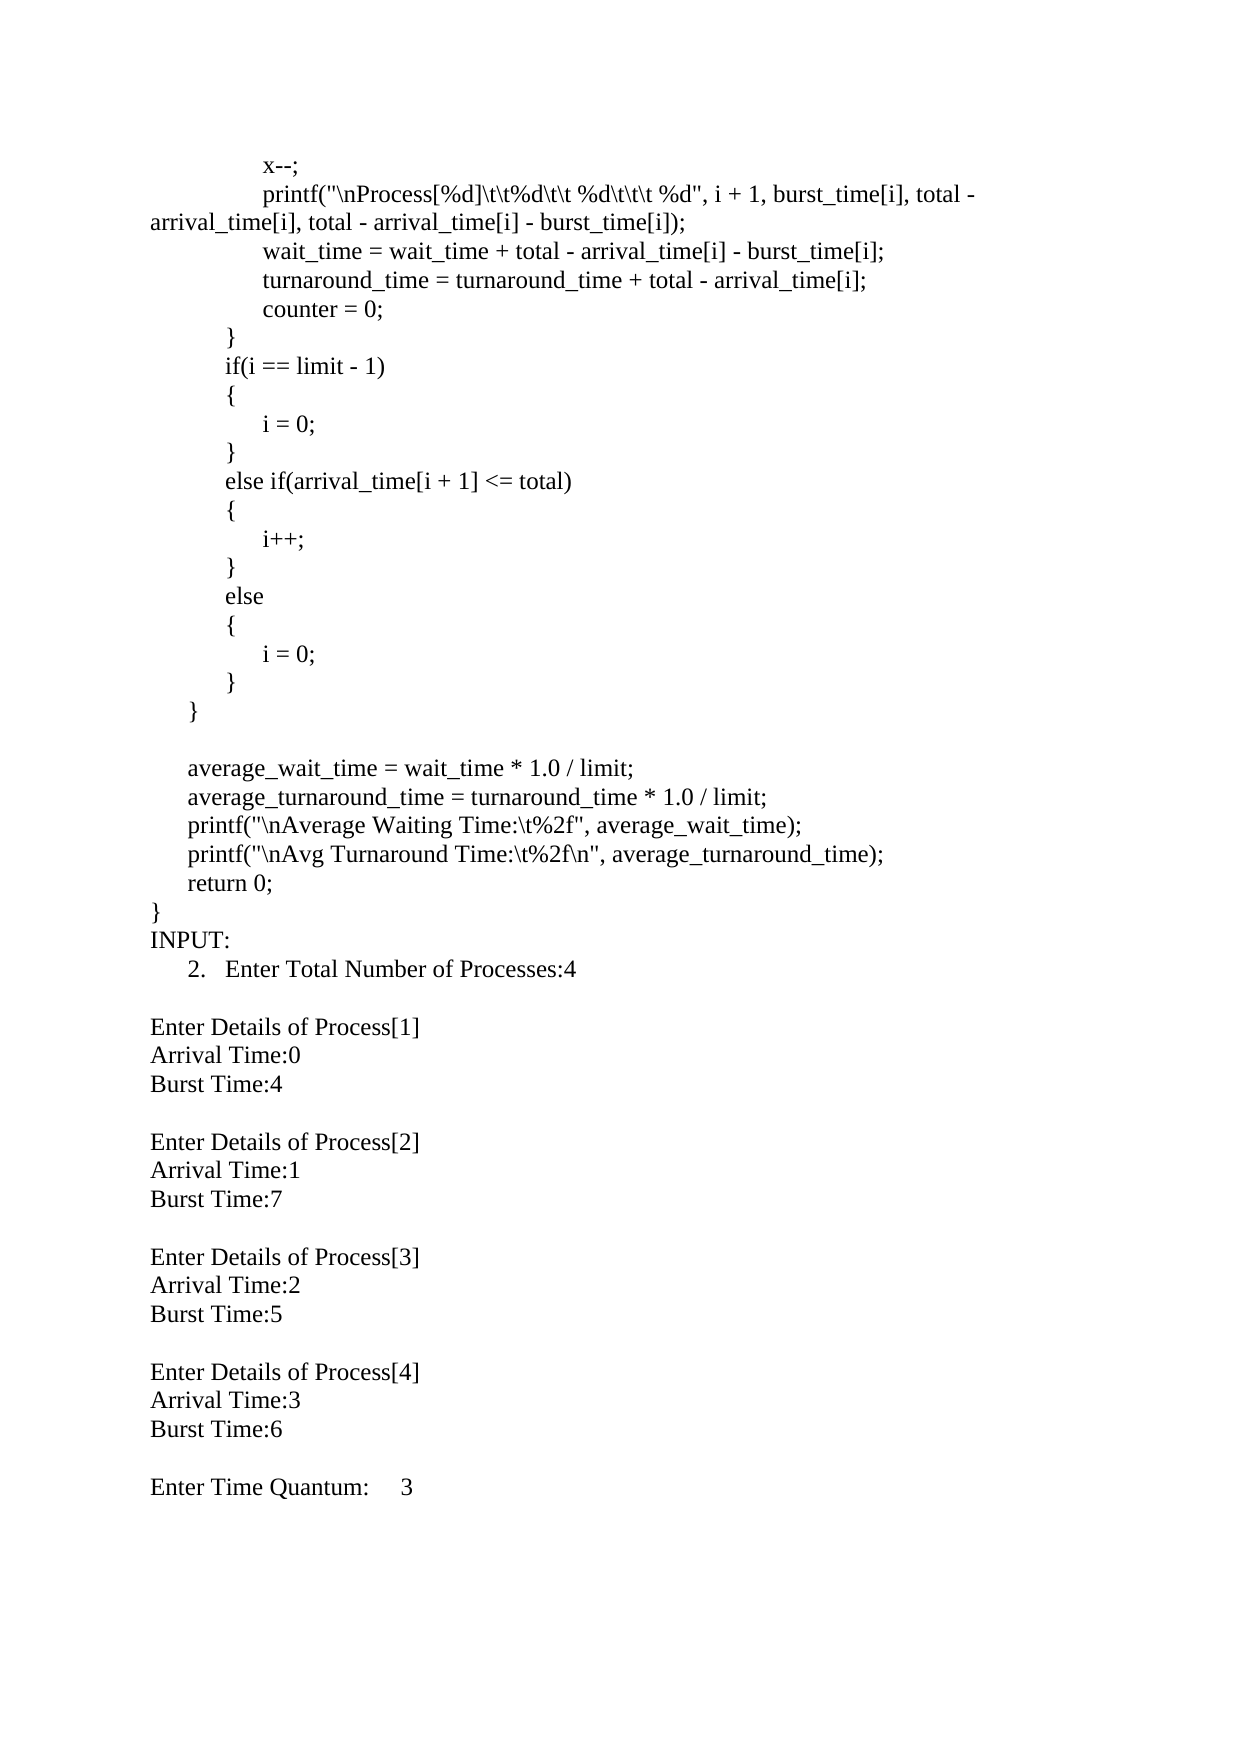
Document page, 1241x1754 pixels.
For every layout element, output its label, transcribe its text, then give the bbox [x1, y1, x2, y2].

text } [150, 696, 1090, 725]
text Enter Details of Process[1] [150, 1012, 1090, 1041]
text Enter Time Quantum: 3 [150, 1472, 1090, 1501]
text i = 0; [150, 639, 1090, 667]
text else if(arrival_time[i + 1] <= total) [150, 466, 1090, 495]
text } [150, 552, 1090, 581]
text Burst Time:6 [150, 1414, 1090, 1443]
text Enter Details of Process[2] [150, 1127, 1090, 1156]
text printf("\nProcess[%d]\t\t%d\t\t %d\t\t\t %d", i + 1, burst_time[i], total - arrival_time[i], total - arrival_time[i] - burst_time[i]); [150, 179, 1090, 236]
text return 0; [150, 868, 1090, 897]
text i++; [150, 524, 1090, 552]
text counter = 0; [150, 294, 1090, 322]
text { [150, 495, 1090, 524]
text printf("\nAverage Waiting Time:\t%2f", average_wait_time); [150, 811, 1090, 839]
text else [150, 581, 1090, 610]
text Burst Time:4 [150, 1069, 1090, 1098]
text i = 0; [150, 409, 1090, 437]
text average_wait_time = wait_time * 1.0 / limit; [150, 753, 1090, 782]
text turnaround_time = turnaround_time + total - arrival_time[i]; [150, 265, 1090, 294]
text Burst Time:5 [150, 1299, 1090, 1328]
text { [150, 610, 1090, 639]
text printf("\nAvg Turnaround Time:\t%2f\n", average_turnaround_time); [150, 839, 1090, 868]
text { [150, 380, 1090, 409]
text average_turnaround_time = turnaround_time * 1.0 / limit; [150, 782, 1090, 811]
text INPUT: [150, 926, 1090, 954]
text } [150, 437, 1090, 466]
text Arrival Time:1 [150, 1156, 1090, 1184]
text Enter Details of Process[3] [150, 1242, 1090, 1271]
list Enter Total Number of Processes:4 [187, 954, 1090, 983]
text wait_time = wait_time + total - arrival_time[i] - burst_time[i]; [150, 236, 1090, 265]
text } [150, 322, 1090, 351]
text x--; [150, 150, 1090, 179]
text if(i == limit - 1) [150, 351, 1090, 380]
text } [150, 897, 1090, 926]
text Arrival Time:2 [150, 1271, 1090, 1299]
text Arrival Time:3 [150, 1386, 1090, 1414]
text } [150, 667, 1090, 696]
text Burst Time:7 [150, 1184, 1090, 1213]
text Enter Details of Process[4] [150, 1357, 1090, 1386]
text Arrival Time:0 [150, 1041, 1090, 1069]
